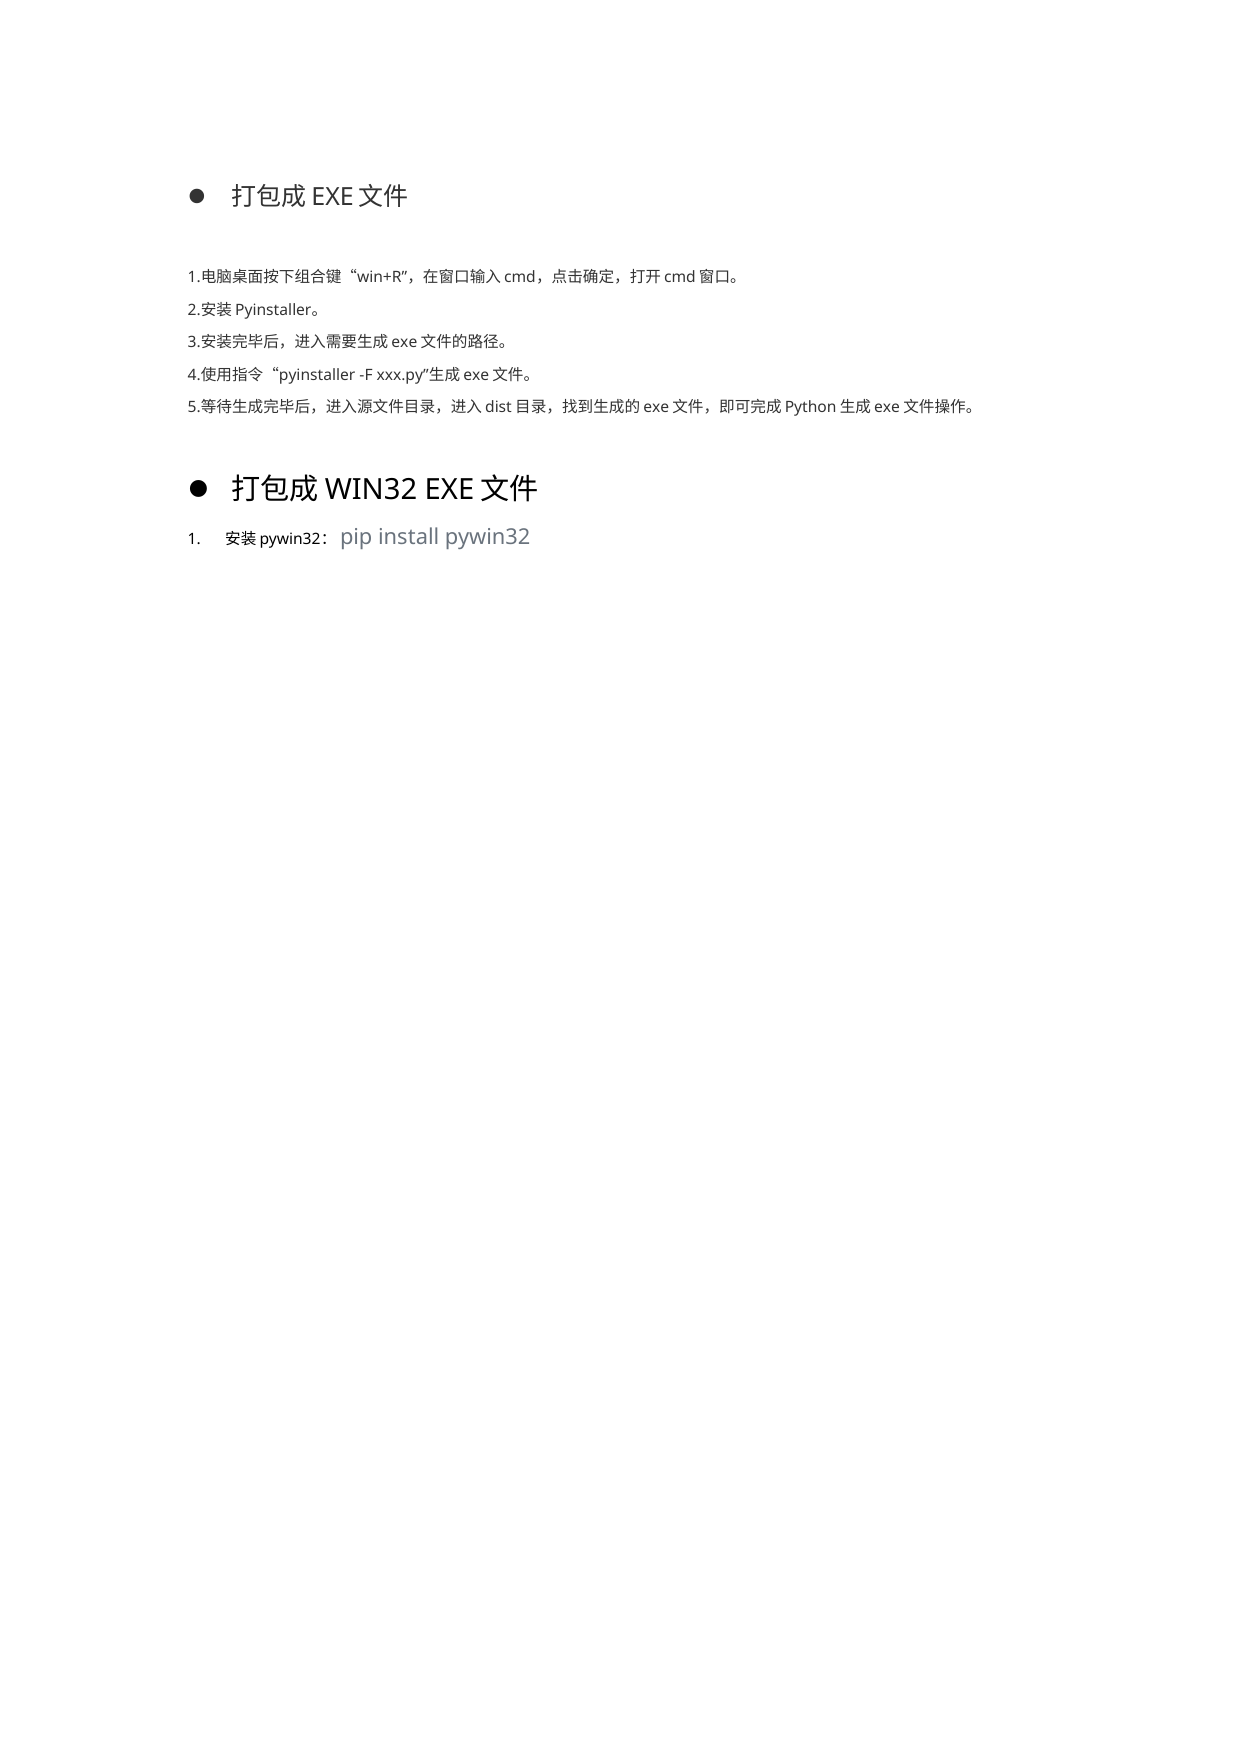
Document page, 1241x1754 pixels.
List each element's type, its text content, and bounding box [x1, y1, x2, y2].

list 打包成EXE文件 [187, 162, 1053, 227]
list 安装pywin32： pip install pywin32 [187, 519, 1053, 552]
list 打包成WIN32 EXE文件 [187, 454, 1053, 519]
text 3.安装完毕后，进入需要生成exe文件的路径。 [187, 324, 1053, 357]
text 1.电脑桌面按下组合键“win+R”，在窗口输入cmd，点击确定，打开cmd窗口。 [187, 259, 1053, 292]
text 5.等待生成完毕后，进入源文件目录，进入dist目录，找到生成的exe文件，即可完成Python生成exe文件操作。 [187, 389, 1053, 422]
text 2.安装Pyinstaller。 [187, 292, 1053, 324]
text 4.使用指令“pyinstaller -F xxx.py”生成exe文件。 [187, 357, 1053, 389]
